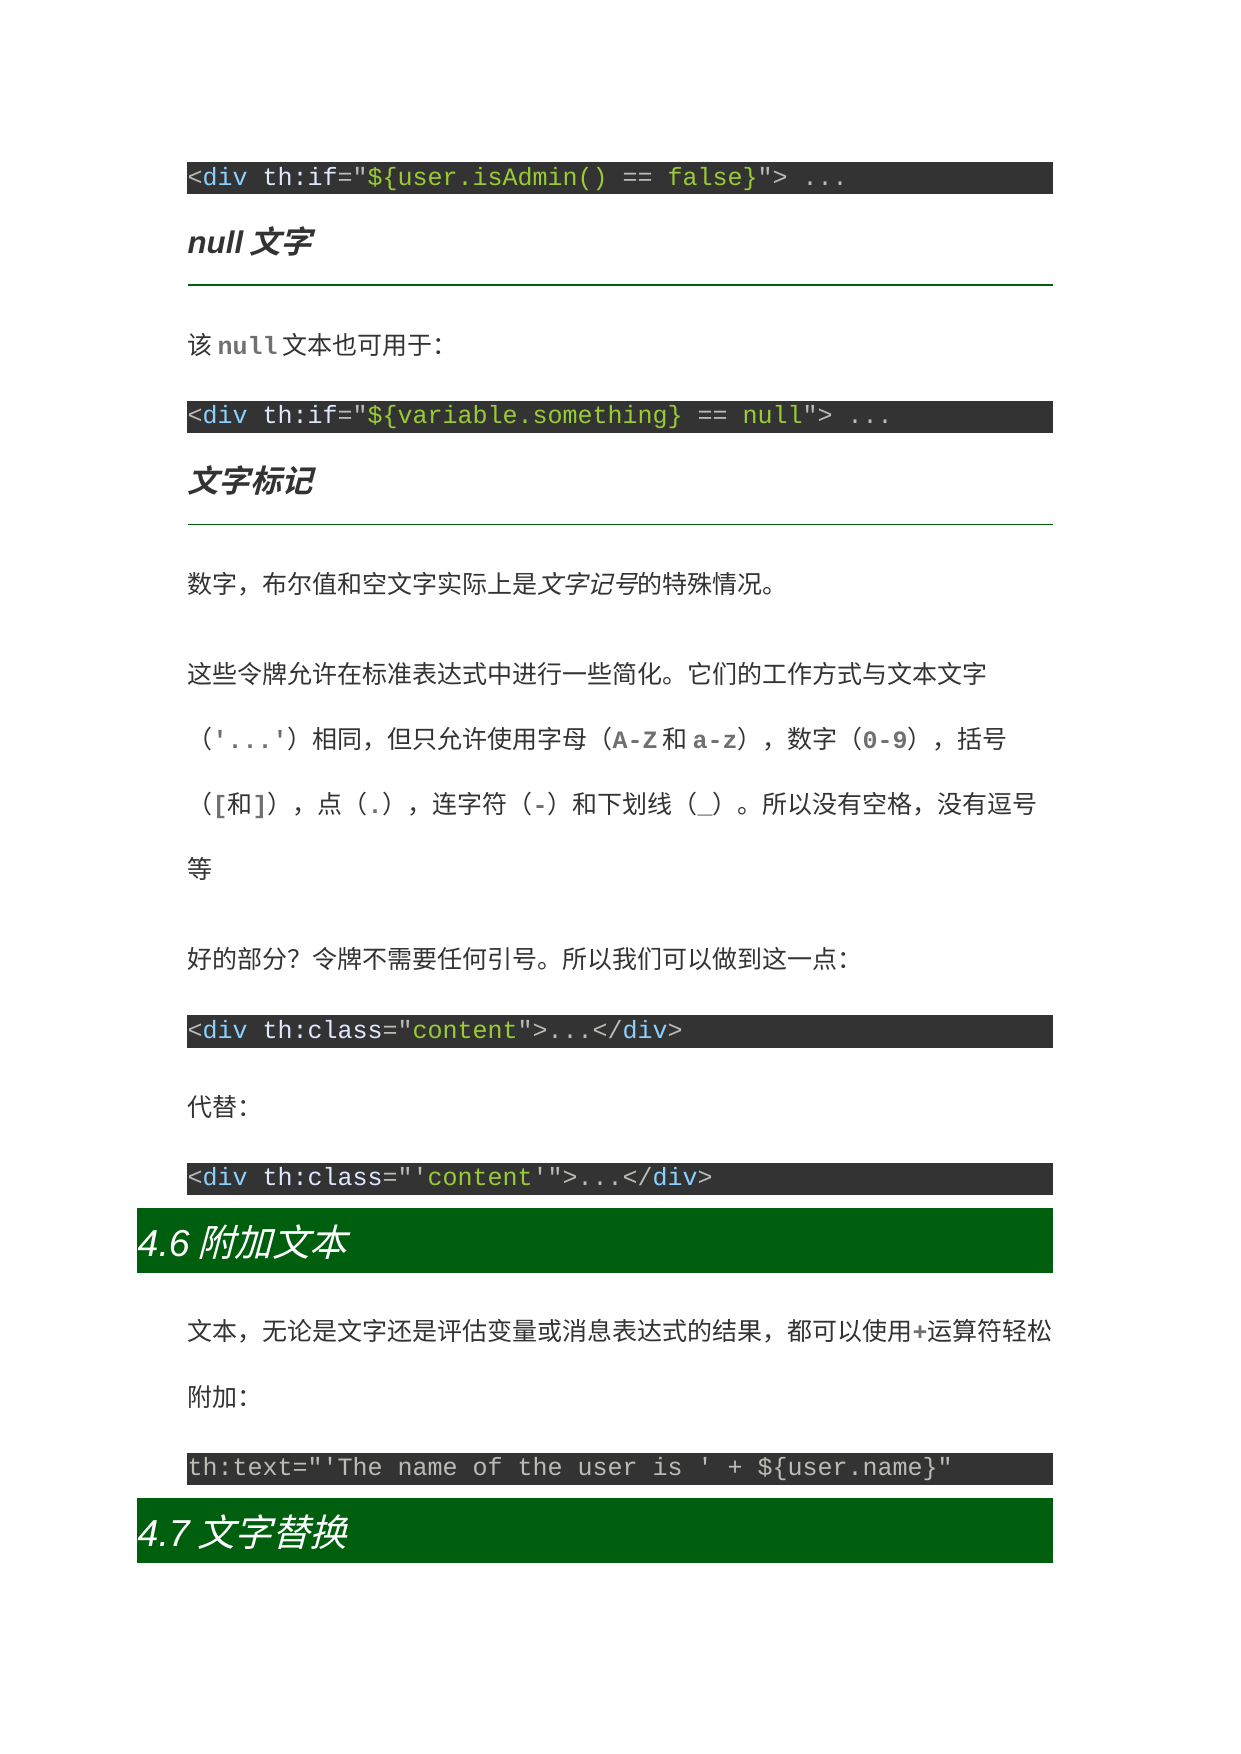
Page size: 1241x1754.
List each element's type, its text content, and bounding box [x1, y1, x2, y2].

text 代替： [187, 1073, 1053, 1138]
text 文本，无论是文字还是评估变量或消息表达式的结果，都可以使用+运算符轻松附加： [187, 1298, 1053, 1428]
text <div th:class="'content'">...</div> [187, 1163, 1053, 1195]
text <div th:if="${variable.something} == null"> ... [187, 401, 1053, 433]
text null文字 [187, 207, 1053, 286]
text 该null文本也可用于： [187, 311, 1053, 376]
text 4.6附加文本 [137, 1208, 1053, 1273]
text th:text="'The name of the user is ' + ${user.name}" [187, 1453, 1053, 1485]
text <div th:if="${user.isAdmin() == false}"> ... [187, 162, 1053, 194]
text 文字标记 [187, 446, 1053, 525]
text 数字，布尔值和空文字实际上是文字记号的特殊情况。 [187, 550, 1053, 615]
text <div th:class="content">...</div> [187, 1015, 1053, 1048]
text 好的部分？令牌不需要任何引号。所以我们可以做到这一点： [187, 925, 1053, 990]
text 4.7文字替换 [137, 1498, 1053, 1563]
text 这些令牌允许在标准表达式中进行一些简化。它们的工作方式与文本文字（'...'）相同，但只允许使用字母（A-Z和a-z），数字（0-9），括号（[和]），点（.），连字符（-）和下划线（_）。所以没有空格，没有逗号等 [187, 640, 1053, 900]
